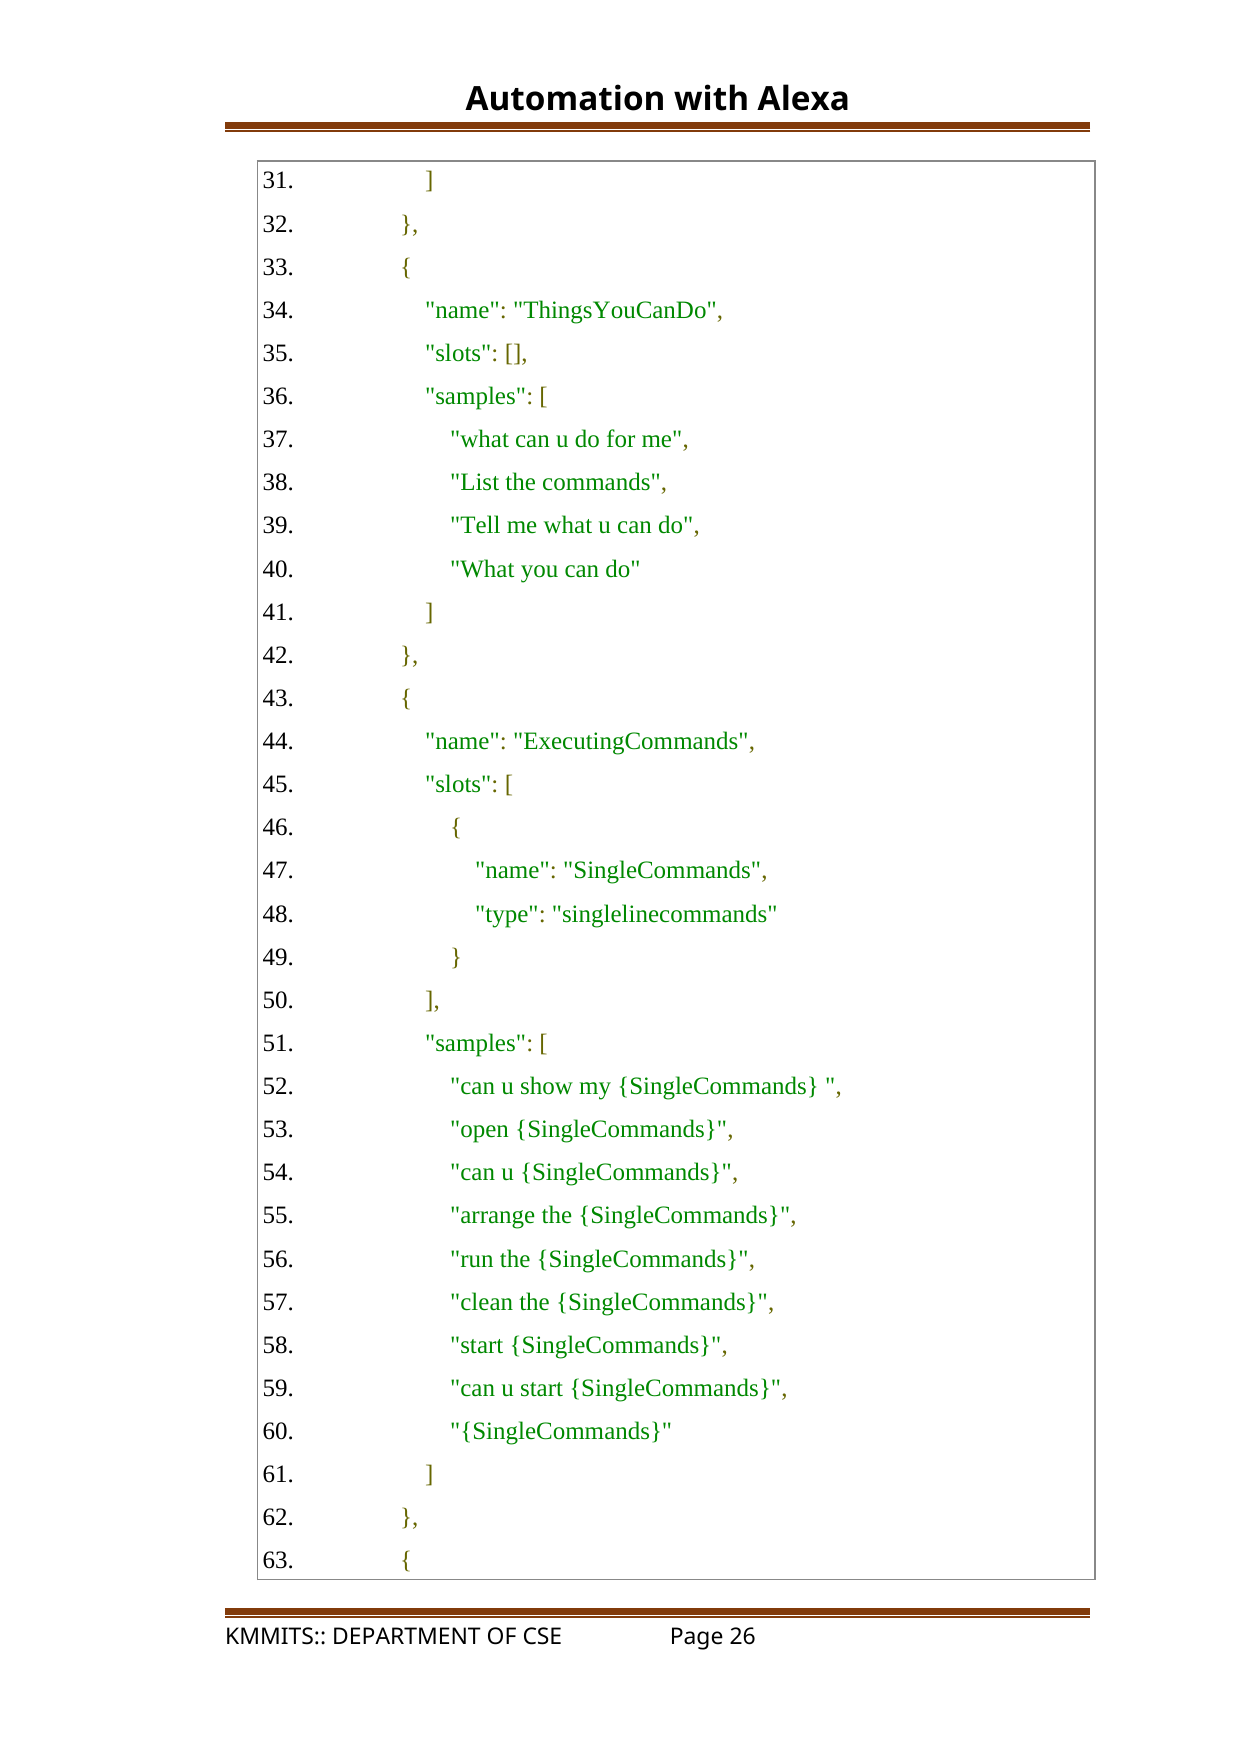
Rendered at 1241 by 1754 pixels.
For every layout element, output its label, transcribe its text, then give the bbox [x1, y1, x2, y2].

list "samples": [ [258, 376, 1094, 410]
list ] [258, 591, 1094, 626]
list "arrange the {SingleCommands}", [258, 1195, 1094, 1229]
list "List the commands", [258, 462, 1094, 496]
list { [258, 677, 1094, 712]
list ] [258, 162, 1094, 194]
list "run the {SingleCommands}", [258, 1238, 1094, 1272]
list "name": "ThingsYouCanDo", [258, 289, 1094, 324]
list { [258, 1540, 1094, 1579]
list "type": "singlelinecommands" [258, 893, 1094, 927]
list "name": "ExecutingCommands", [258, 721, 1094, 755]
list "start {SingleCommands}", [258, 1324, 1094, 1359]
list }, [258, 634, 1094, 669]
list "can u show my {SingleCommands} ", [258, 1066, 1094, 1100]
list }, [258, 203, 1094, 237]
list "open {SingleCommands}", [258, 1109, 1094, 1143]
list { [258, 246, 1094, 281]
list "slots": [], [258, 332, 1094, 367]
list "can u {SingleCommands}", [258, 1152, 1094, 1186]
list } [258, 936, 1094, 971]
list "slots": [ [258, 764, 1094, 798]
list "clean the {SingleCommands}", [258, 1281, 1094, 1316]
list ] [258, 1454, 1094, 1488]
list "samples": [ [258, 1022, 1094, 1057]
list }, [258, 1497, 1094, 1531]
list "name": "SingleCommands", [258, 850, 1094, 884]
list "can u start {SingleCommands}", [258, 1367, 1094, 1402]
list "{SingleCommands}" [258, 1411, 1094, 1445]
list { [258, 807, 1094, 841]
list ], [258, 979, 1094, 1014]
list "what can u do for me", [258, 419, 1094, 453]
list "Tell me what u can do", [258, 505, 1094, 539]
list "What you can do" [258, 548, 1094, 582]
